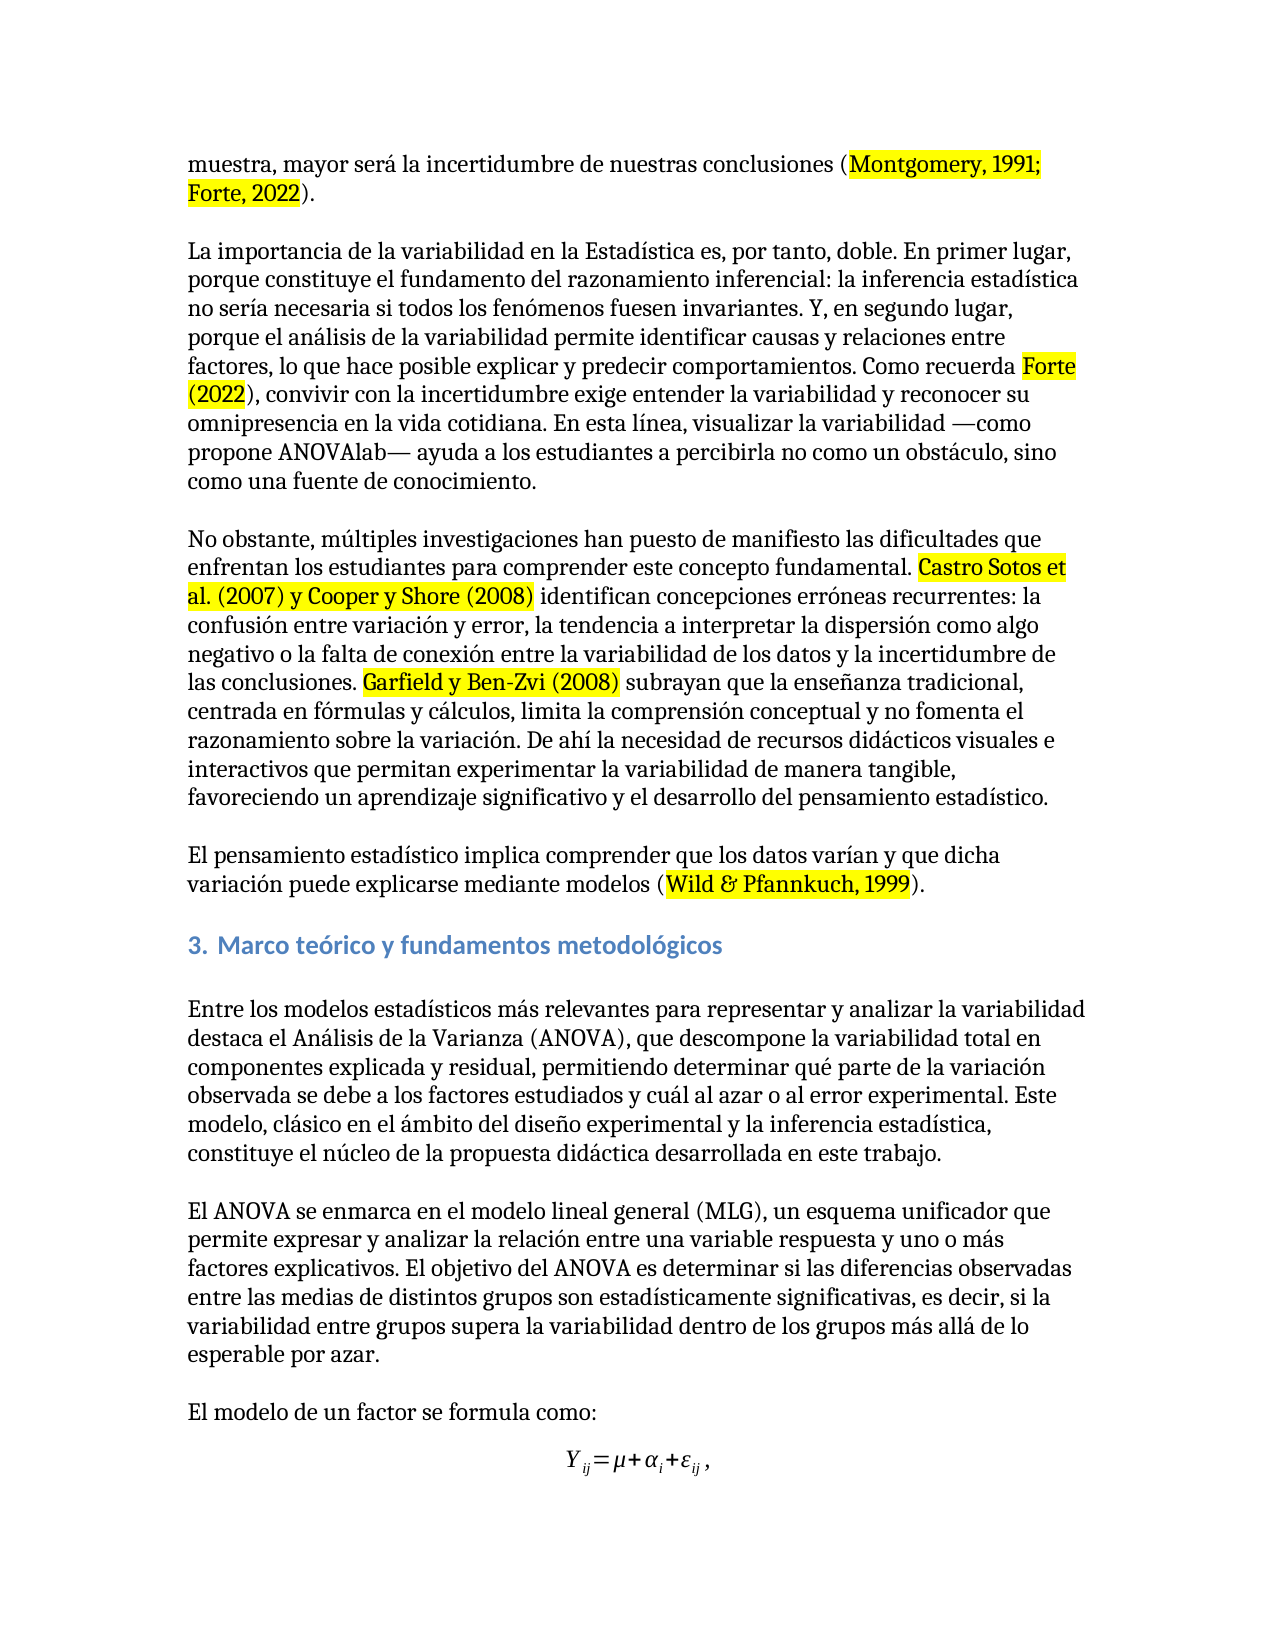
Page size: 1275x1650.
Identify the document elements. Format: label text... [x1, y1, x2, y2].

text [187, 150, 1087, 207]
text El modelo de un factor se formula como: [187, 1398, 1087, 1427]
text El ANOVA se enmarca en el modelo lineal general (MLG), un esquema unificador que permite expresar y analizar la relación entre una variable respuesta y uno o más factores explicativos. El objetivo del ANOVA es determinar si las diferencias observadas entre las medias de distintos grupos son estadísticamente significativas, es decir, si la variabilidad entre grupos supera la variabilidad dentro de los grupos más allá de lo esperable por azar. [187, 1197, 1087, 1369]
text Entre los modelos estadísticos más relevantes para representar y analizar la variabilidad destaca el Análisis de la Varianza (ANOVA), que descompone la variabilidad total en componentes explicada y residual, permitiendo determinar qué parte de la variación observada se debe a los factores estudiados y cuál al azar o al error experimental. Este modelo, clásico en el ámbito del diseño experimental y la inferencia estadística, constituye el núcleo de la propuesta didáctica desarrollada en este trabajo. [187, 995, 1087, 1167]
text La importancia de la variabilidad en la Estadística es, por tanto, doble. En primer lugar, porque constituye el fundamento del razonamiento inferencial: la inferencia estadística no sería necesaria si todos los fenómenos fuesen invariantes. Y, en segundo lugar, porque el análisis de la variabilidad permite identificar causas y relaciones entre factores, lo que hace posible explicar y predecir comportamientos. Como recuerda Forte (2022), convivir con la incertidumbre exige entender la variabilidad y reconocer su omnipresencia en la vida cotidiana. En esta línea, visualizar la variabilidad —como propone ANOVAlab— ayuda a los estudiantes a percibirla no como un obstáculo, sino como una fuente de conocimiento. [187, 237, 1087, 495]
text El pensamiento estadístico implica comprender que los datos varían y que dicha variación puede explicarse mediante modelos (Wild & Pfannkuch, 1999). [187, 841, 1087, 899]
text No obstante, múltiples investigaciones han puesto de manifiesto las dificultades que enfrentan los estudiantes para comprender este concepto fundamental. Castro Sotos et al. (2007) y Cooper y Shore (2008) identifican concepciones erróneas recurrentes: la confusión entre variación y error, la tendencia a interpretar la dispersión como algo negativo o la falta de conexión entre la variabilidad de los datos y la incertidumbre de las conclusiones. Garfield y Ben-Zvi (2008) subrayan que la enseñanza tradicional, centrada en fórmulas y cálculos, limita la comprensión conceptual y no fomenta el razonamiento sobre la variación. De ahí la necesidad de recursos didácticos visuales e interactivos que permitan experimentar la variabilidad de manera tangible, favoreciendo un aprendizaje significativo y el desarrollo del pensamiento estadístico. [187, 524, 1087, 812]
subtitle Marco teórico y fundamentos metodológicos [187, 928, 1087, 961]
